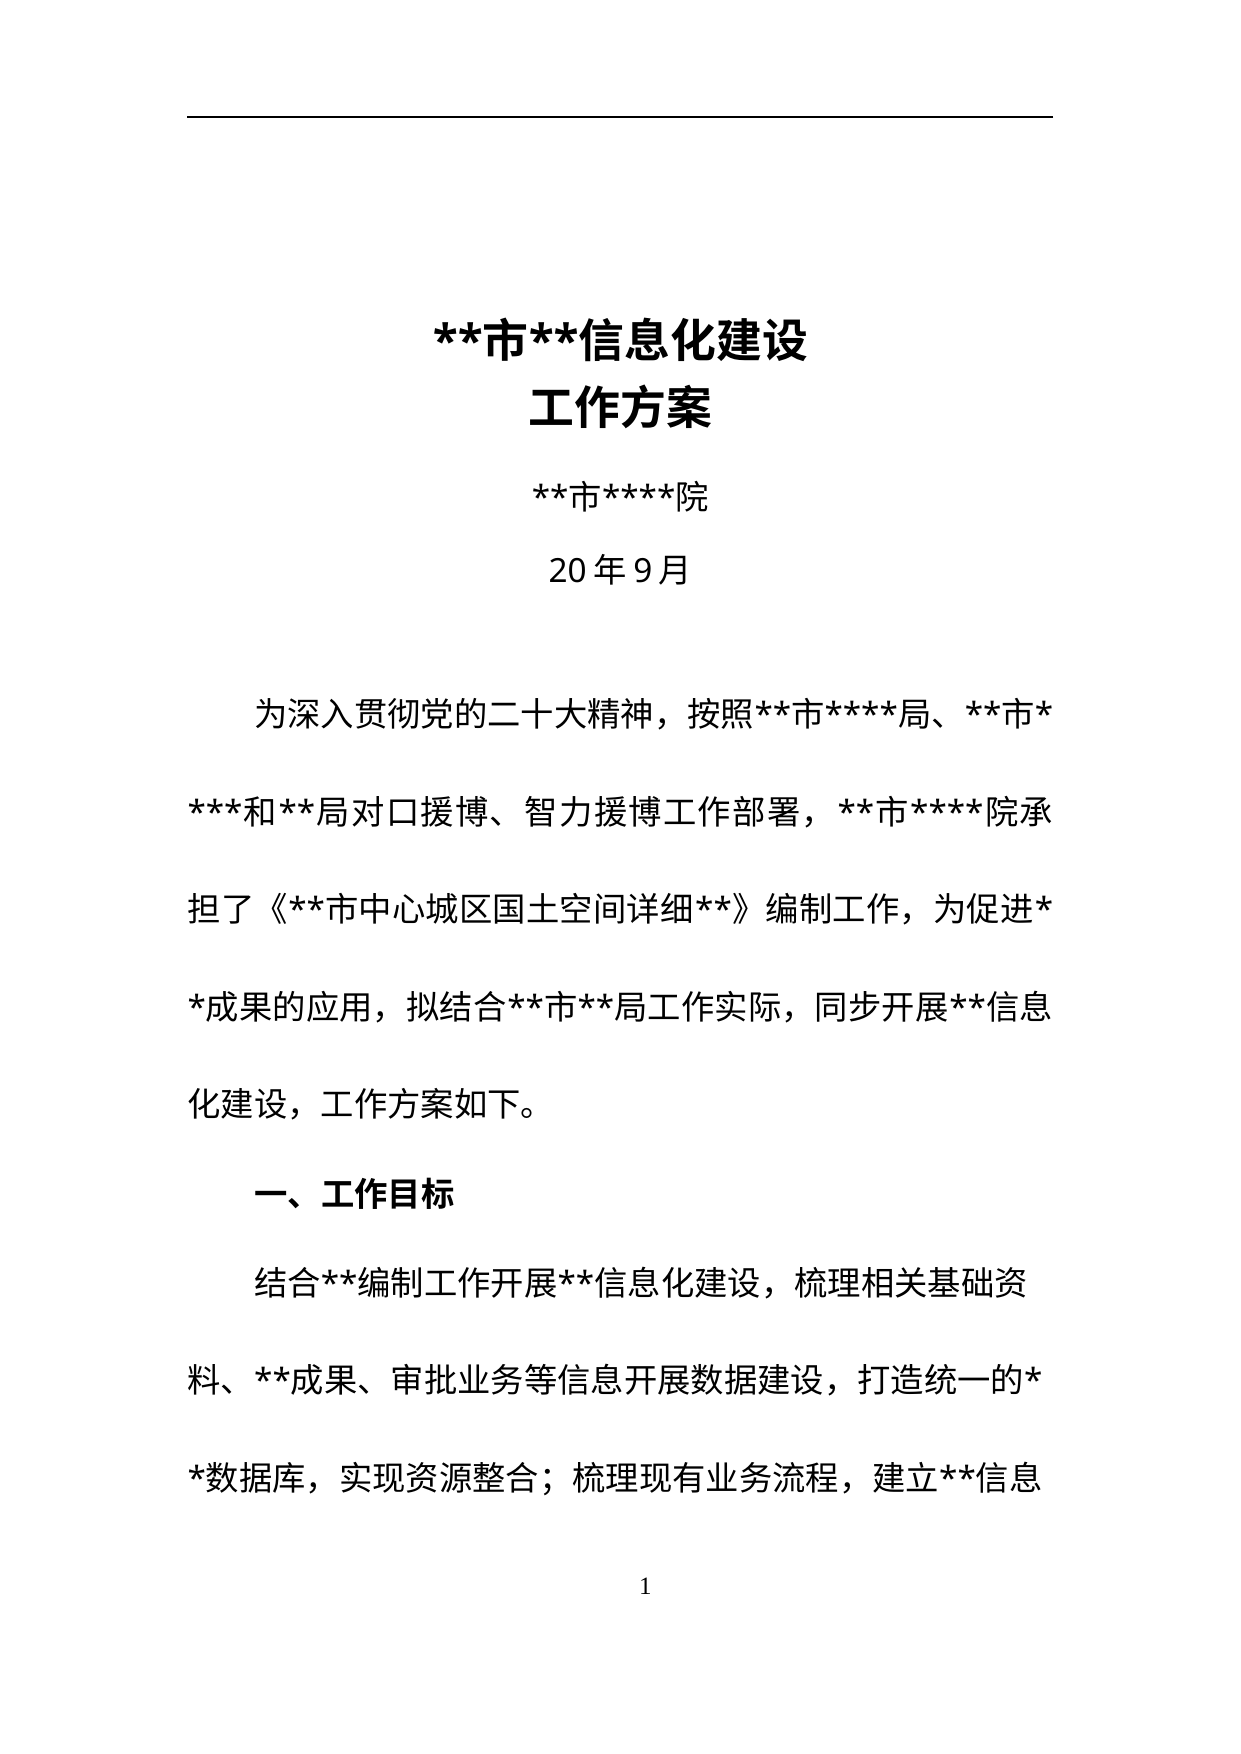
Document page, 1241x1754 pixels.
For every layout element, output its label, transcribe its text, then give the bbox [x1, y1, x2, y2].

text 20年9月 [187, 543, 1053, 592]
text 结合**编制工作开展**信息化建设，梳理相关基础资料、**成果、审批业务等信息开展数据建设，打造统一的**数据库，实现资源整合；梳理现有业务流程，建立**信息平台，打造高效、便捷、安全的数字化工作模式，实现信息共享与协同办公。 [187, 1248, 1053, 1508]
text 为深入贯彻党的二十大精神，按照**市****局、**市****和**局对口援博、智力援博工作部署，**市****院承担了《**市中心城区国土空间详细**》编制工作，为促进**成果的应用，拟结合**市**局工作实际，同步开展**信息化建设，工作方案如下。 [187, 680, 1053, 1135]
list 工作目标 [187, 1159, 1053, 1224]
text **市****院 [187, 471, 1053, 519]
text 工作方案 [187, 371, 1053, 438]
text **市**信息化建设 [187, 305, 1053, 371]
